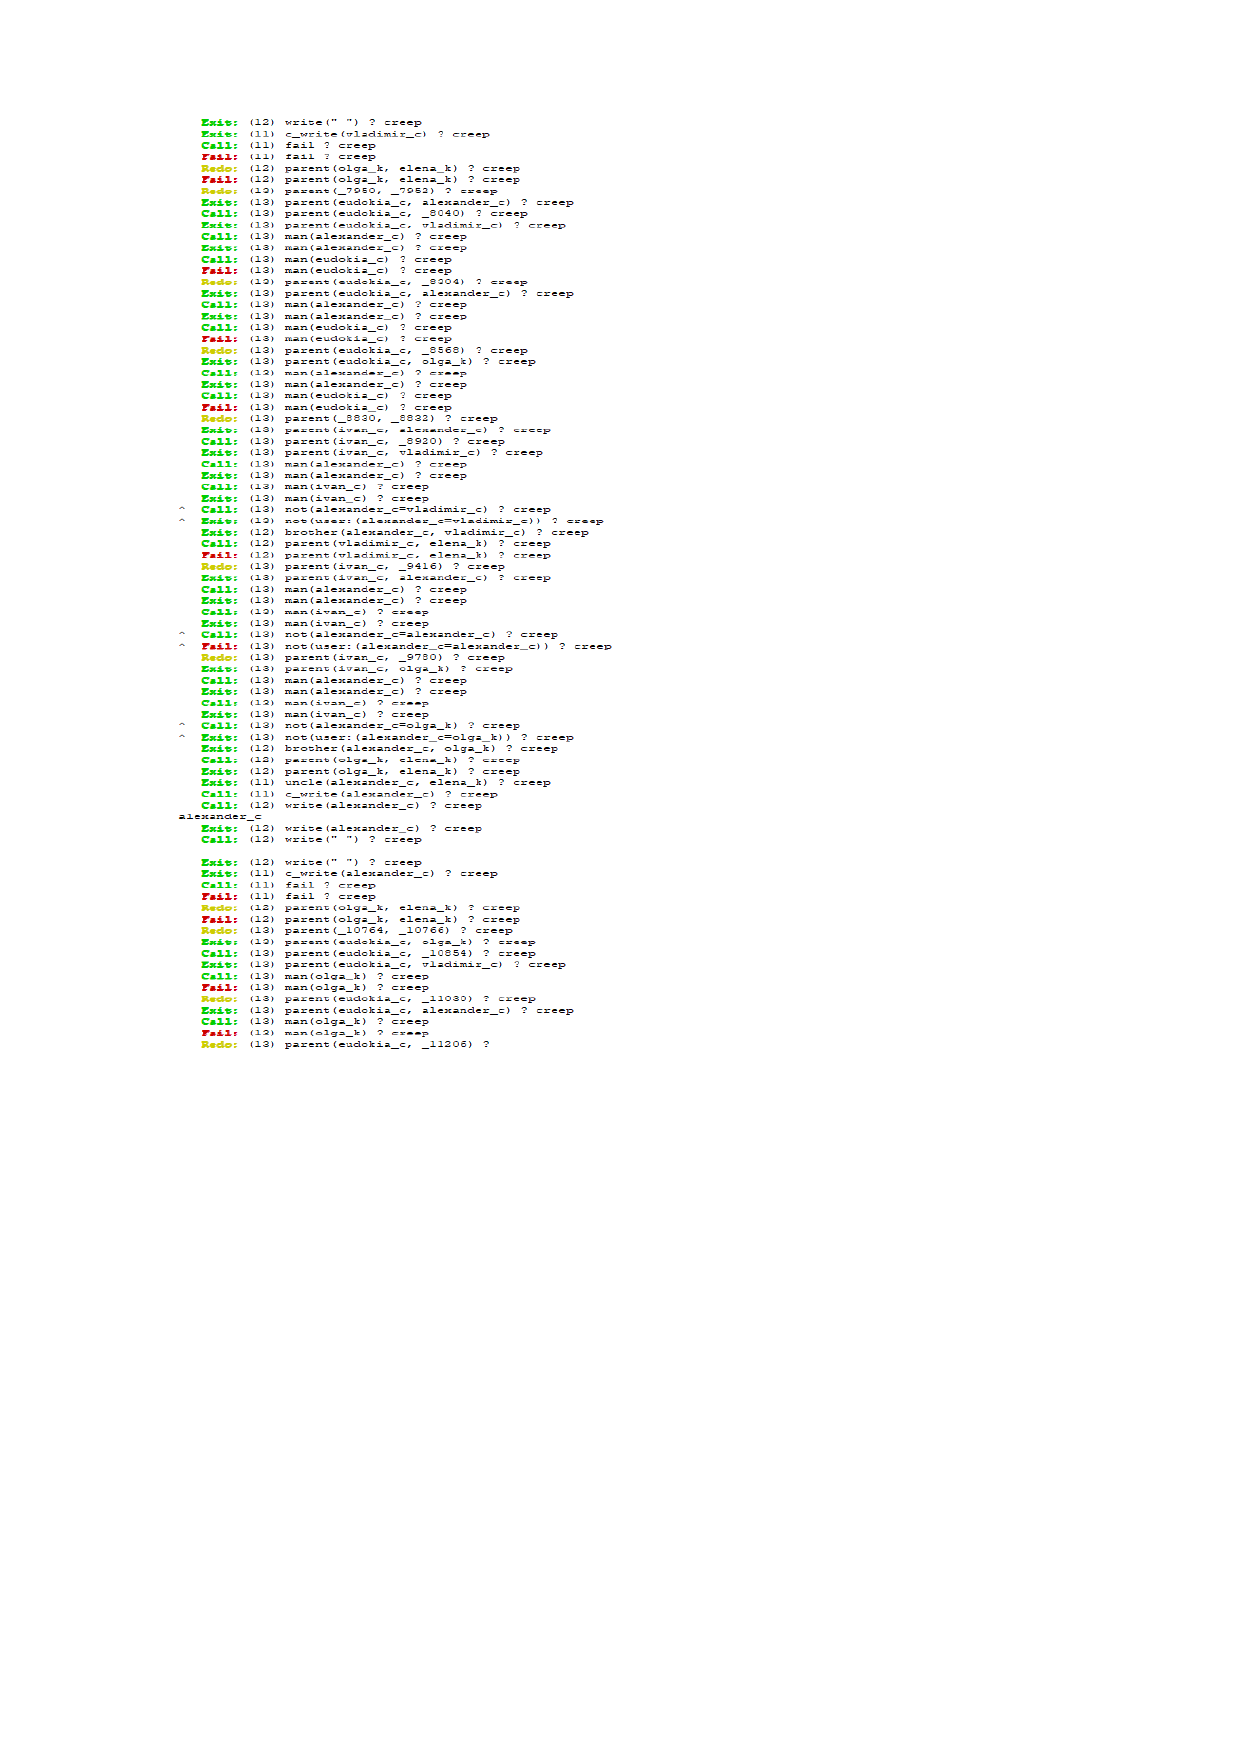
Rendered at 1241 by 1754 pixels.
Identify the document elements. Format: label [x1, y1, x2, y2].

picture [177, 118, 614, 1053]
